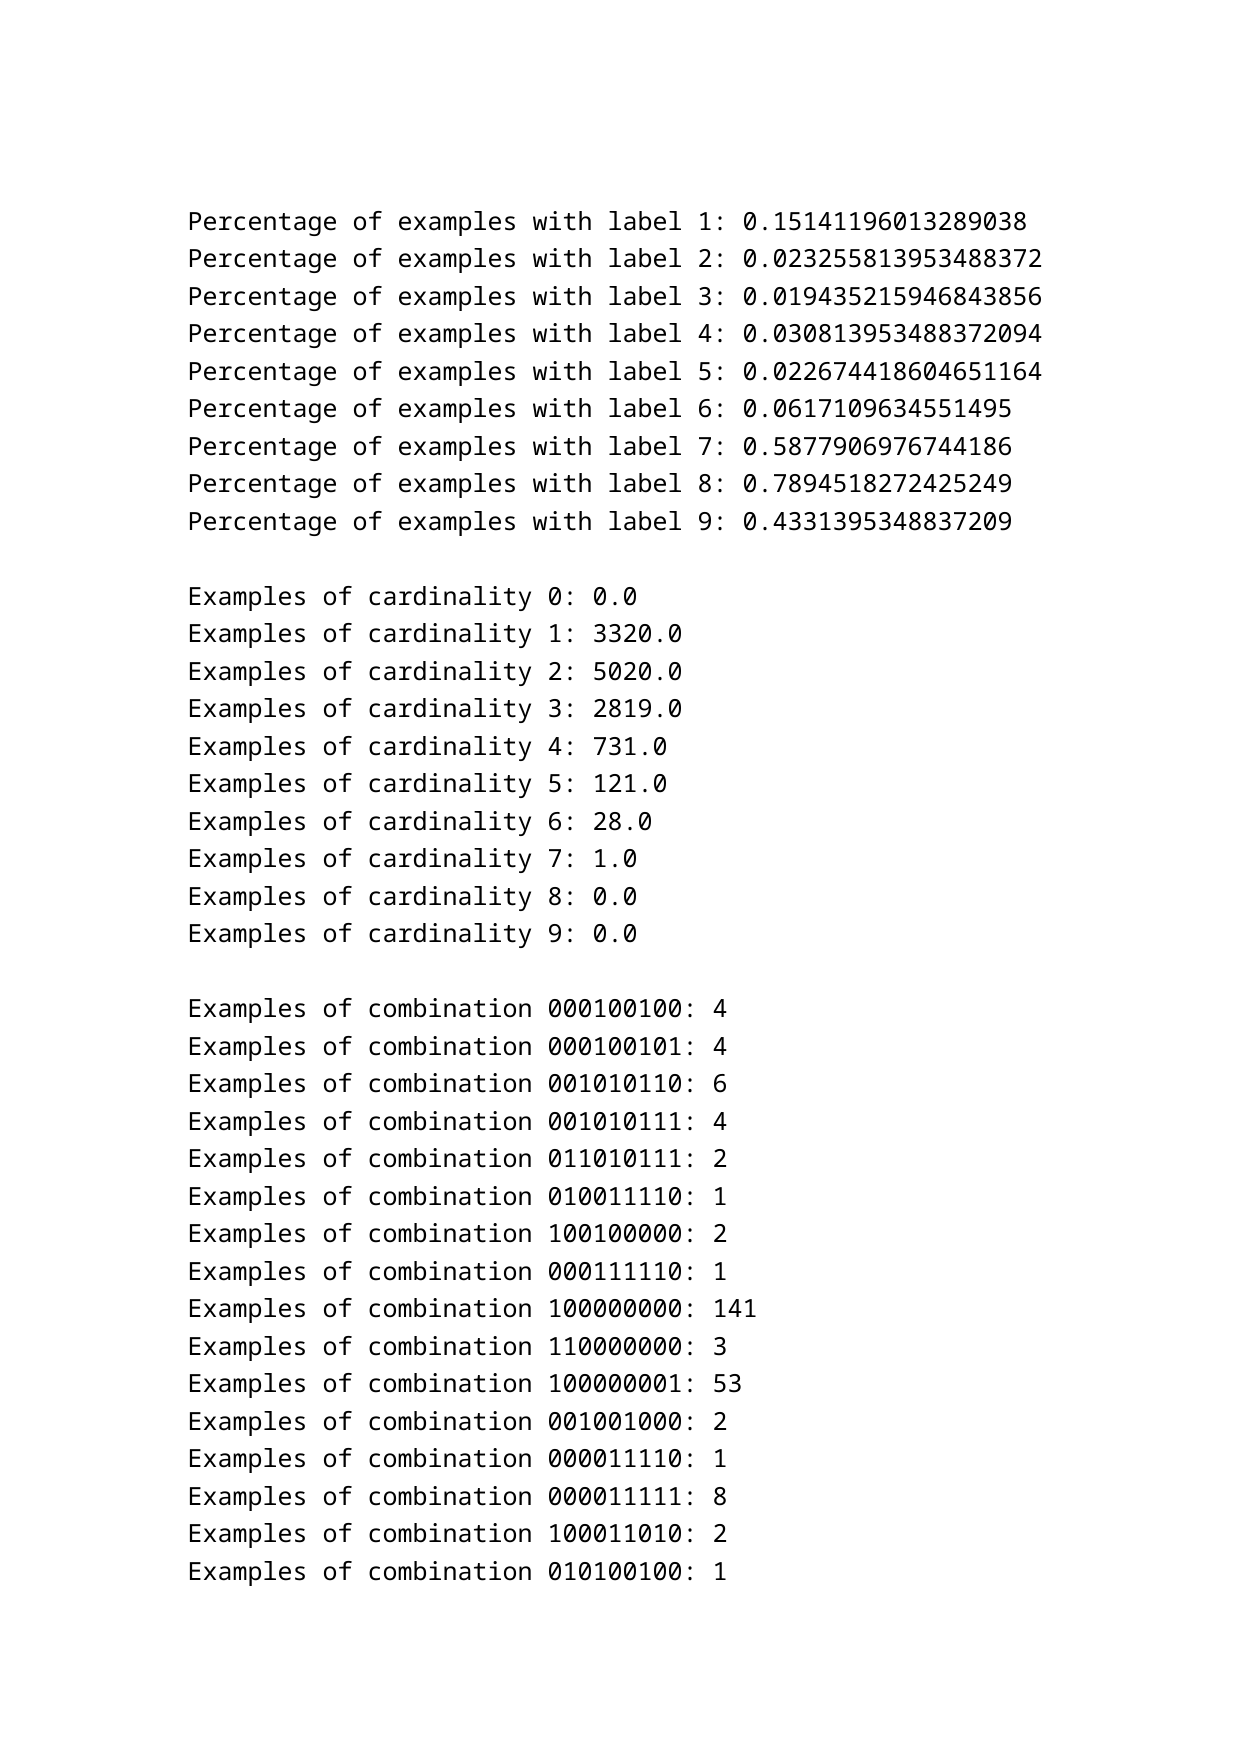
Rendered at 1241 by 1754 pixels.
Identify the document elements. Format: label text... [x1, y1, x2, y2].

text Examples of cardinality 0: 0.0 [187, 577, 1053, 614]
text Percentage of examples with label 9: 0.4331395348837209 [187, 502, 1053, 539]
text Examples of cardinality 7: 1.0 [187, 839, 1053, 877]
text Examples of combination 000011110: 1 [187, 1439, 1053, 1477]
text Examples of cardinality 2: 5020.0 [187, 652, 1053, 689]
text Examples of combination 000100101: 4 [187, 1027, 1053, 1064]
text Examples of combination 001010111: 4 [187, 1102, 1053, 1139]
text Examples of combination 100000001: 53 [187, 1364, 1053, 1402]
text Examples of combination 011010111: 2 [187, 1139, 1053, 1177]
text Examples of combination 001001000: 2 [187, 1402, 1053, 1439]
text Examples of combination 000111110: 1 [187, 1252, 1053, 1289]
text Examples of cardinality 6: 28.0 [187, 802, 1053, 839]
text Examples of combination 100100000: 2 [187, 1214, 1053, 1252]
text Examples of cardinality 8: 0.0 [187, 877, 1053, 914]
text Examples of combination 000011111: 8 [187, 1477, 1053, 1514]
text Percentage of examples with label 4: 0.030813953488372094 [187, 314, 1053, 352]
text Examples of combination 000100100: 4 [187, 989, 1053, 1027]
text Percentage of examples with label 1: 0.15141196013289038 [187, 202, 1053, 239]
text Examples of cardinality 1: 3320.0 [187, 614, 1053, 652]
text Examples of combination 100000000: 141 [187, 1289, 1053, 1327]
text Percentage of examples with label 2: 0.023255813953488372 [187, 239, 1053, 277]
text Percentage of examples with label 6: 0.0617109634551495 [187, 389, 1053, 427]
text Percentage of examples with label 8: 0.7894518272425249 [187, 464, 1053, 502]
text Examples of combination 100011010: 2 [187, 1514, 1053, 1552]
text Examples of cardinality 3: 2819.0 [187, 689, 1053, 727]
text Examples of combination 001010110: 6 [187, 1064, 1053, 1102]
text Examples of combination 010011110: 1 [187, 1177, 1053, 1214]
text Examples of cardinality 9: 0.0 [187, 914, 1053, 952]
text Examples of combination 010100100: 1 [187, 1552, 1053, 1589]
text Percentage of examples with label 5: 0.022674418604651164 [187, 352, 1053, 389]
text Examples of combination 110000000: 3 [187, 1327, 1053, 1364]
text Percentage of examples with label 7: 0.5877906976744186 [187, 427, 1053, 464]
text Percentage of examples with label 3: 0.019435215946843856 [187, 277, 1053, 314]
text Examples of cardinality 5: 121.0 [187, 764, 1053, 802]
text Examples of cardinality 4: 731.0 [187, 727, 1053, 764]
